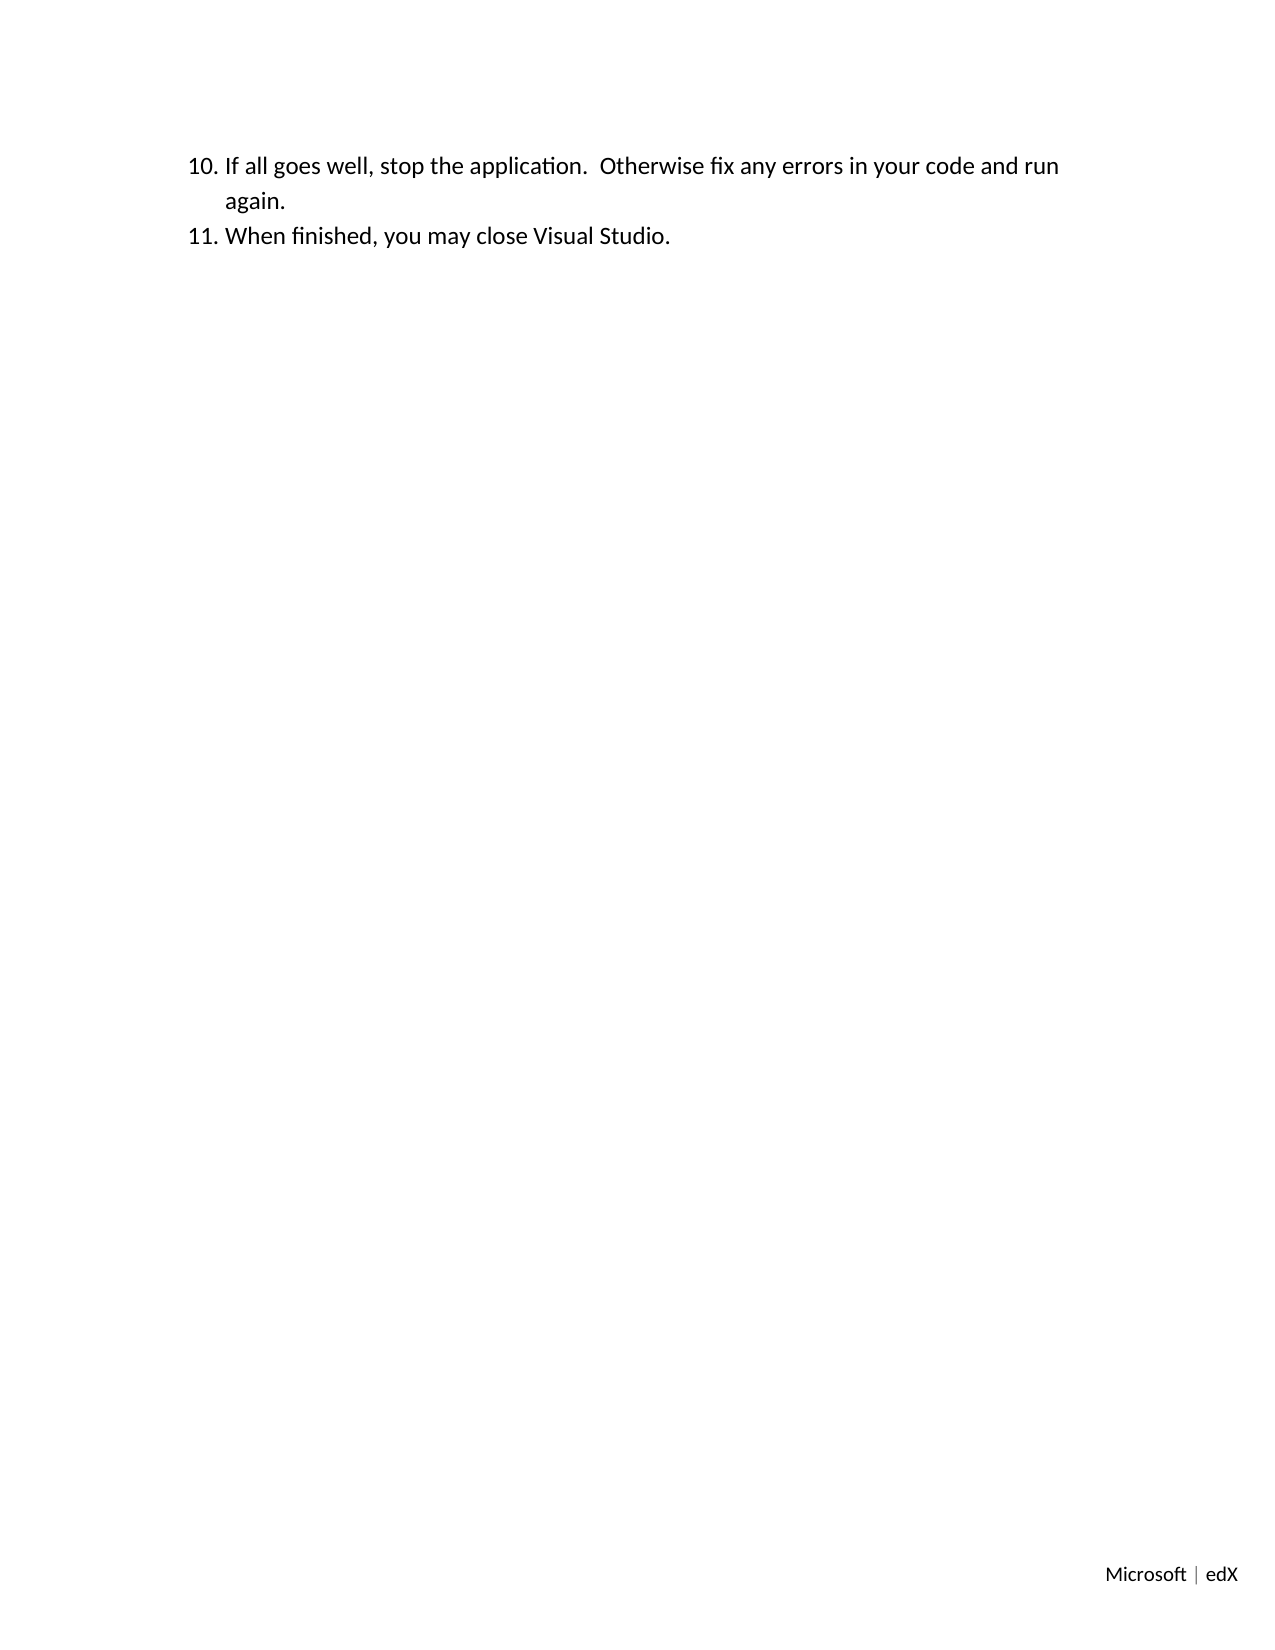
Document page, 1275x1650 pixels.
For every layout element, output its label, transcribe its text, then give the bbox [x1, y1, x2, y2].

list When finished, you may close Visual Studio. [187, 220, 1125, 251]
list If all goes well, stop the application. Otherwise fix any errors in your code and run again. [187, 150, 1125, 216]
